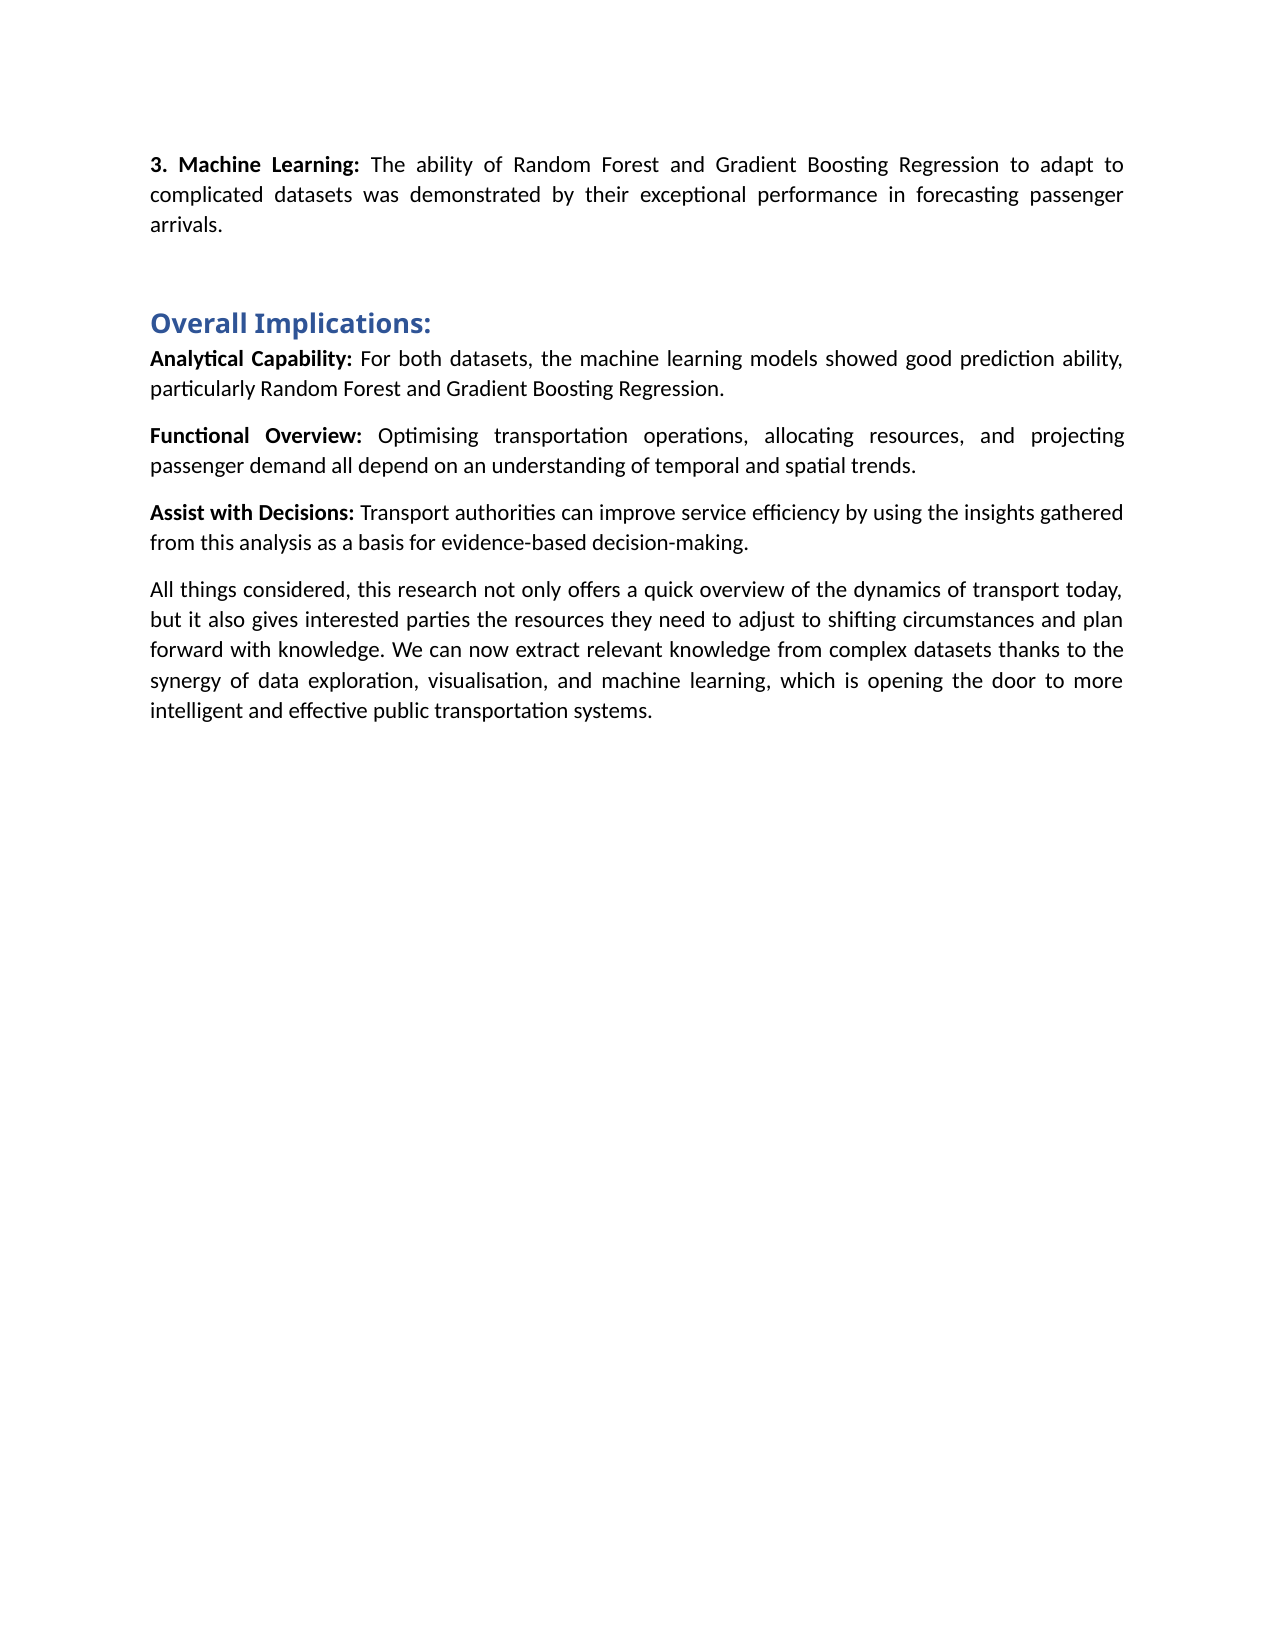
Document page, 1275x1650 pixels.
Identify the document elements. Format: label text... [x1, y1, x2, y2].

subtitle Overall Implications: [150, 304, 1125, 341]
text 3. Machine Learning: The ability of Random Forest and Gradient Boosting Regression to adapt to complicated datasets was demonstrated by their exceptional performance in forecasting passenger arrivals. [150, 150, 1125, 238]
text Analytical Capability: For both datasets, the machine learning models showed good prediction ability, particularly Random Forest and Gradient Boosting Regression. [150, 344, 1125, 402]
text Assist with Decisions: Transport authorities can improve service efficiency by using the insights gathered from this analysis as a basis for evidence-based decision-making. [150, 498, 1125, 556]
text All things considered, this research not only offers a quick overview of the dynamics of transport today, but it also gives interested parties the resources they need to adjust to shifting circumstances and plan forward with knowledge. We can now extract relevant knowledge from complex datasets thanks to the synergy of data exploration, visualisation, and machine learning, which is opening the door to more intelligent and effective public transportation systems. [150, 575, 1125, 724]
text Functional Overview: Optimising transportation operations, allocating resources, and projecting passenger demand all depend on an understanding of temporal and spatial trends. [150, 421, 1125, 479]
